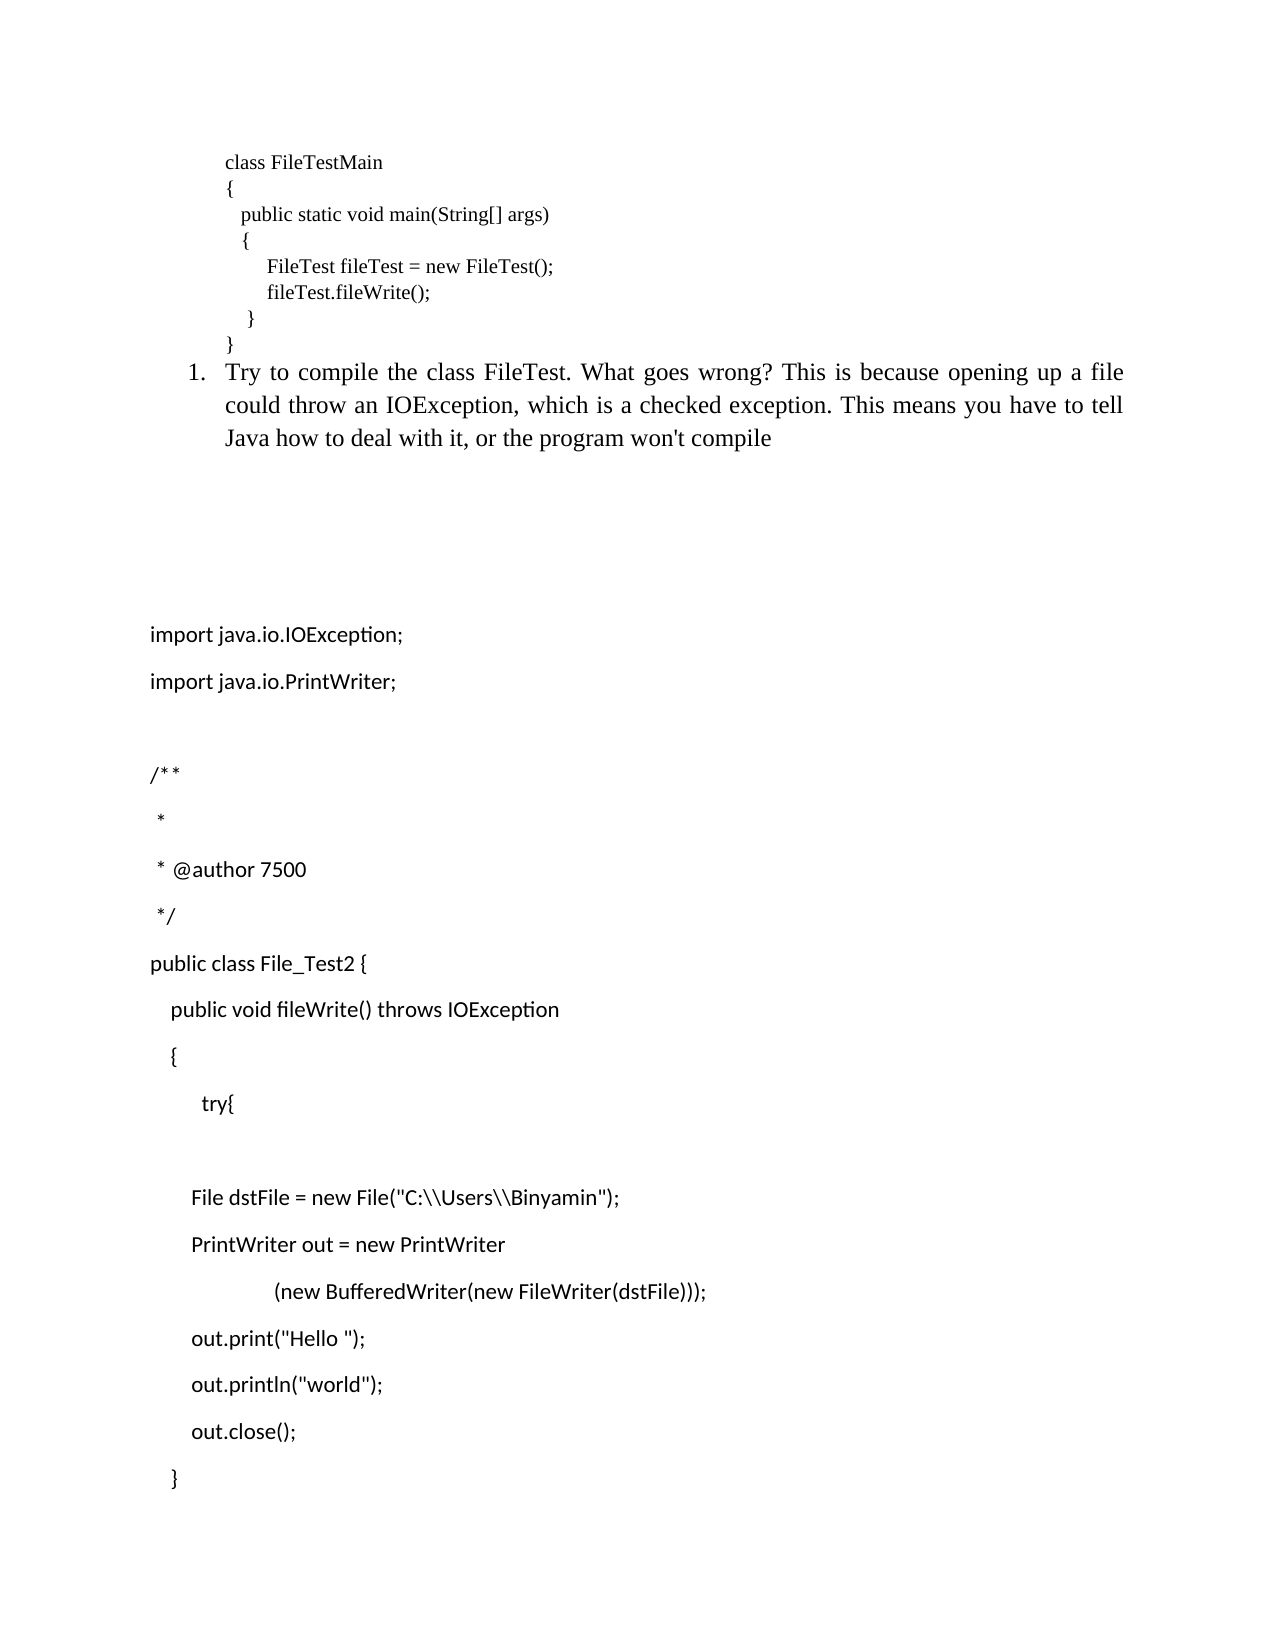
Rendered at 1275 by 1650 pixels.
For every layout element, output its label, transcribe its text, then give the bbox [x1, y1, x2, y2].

text { [225, 228, 1125, 252]
text out.close(); [150, 1417, 1125, 1445]
text import java.io.PrintWriter; [150, 667, 1125, 695]
text * [150, 808, 1125, 836]
text public static void main(String[] args) [225, 202, 1125, 226]
text FileTest fileTest = new FileTest(); [225, 254, 1125, 278]
text File dstFile = new File("C:\\Users\\Binyamin"); [150, 1183, 1125, 1211]
text * @author 7500 [150, 855, 1125, 883]
text */ [150, 902, 1125, 930]
text public class File_Test2 { [150, 949, 1125, 977]
text } [225, 332, 1125, 356]
text fileTest.fileWrite(); [225, 280, 1125, 304]
text } [150, 1464, 1125, 1492]
text /** [150, 761, 1125, 789]
text } [225, 306, 1125, 330]
text try{ [150, 1089, 1125, 1117]
text import java.io.IOException; [150, 621, 1125, 648]
text out.println("world"); [150, 1371, 1125, 1398]
text class FileTestMain [225, 150, 1125, 174]
text { [225, 176, 1125, 200]
text PrintWriter out = new PrintWriter [150, 1230, 1125, 1258]
text (new BufferedWriter(new FileWriter(dstFile))); [150, 1277, 1125, 1305]
text { [150, 1042, 1125, 1070]
list Try to compile the class FileTest. What goes wrong? This is because opening up a file could throw an IOException, which is a checked exception. This means you have to tell Java how to deal with it, or the program won't compile [187, 357, 1125, 452]
text out.print("Hello "); [150, 1324, 1125, 1352]
text public void fileWrite() throws IOException [150, 996, 1125, 1023]
